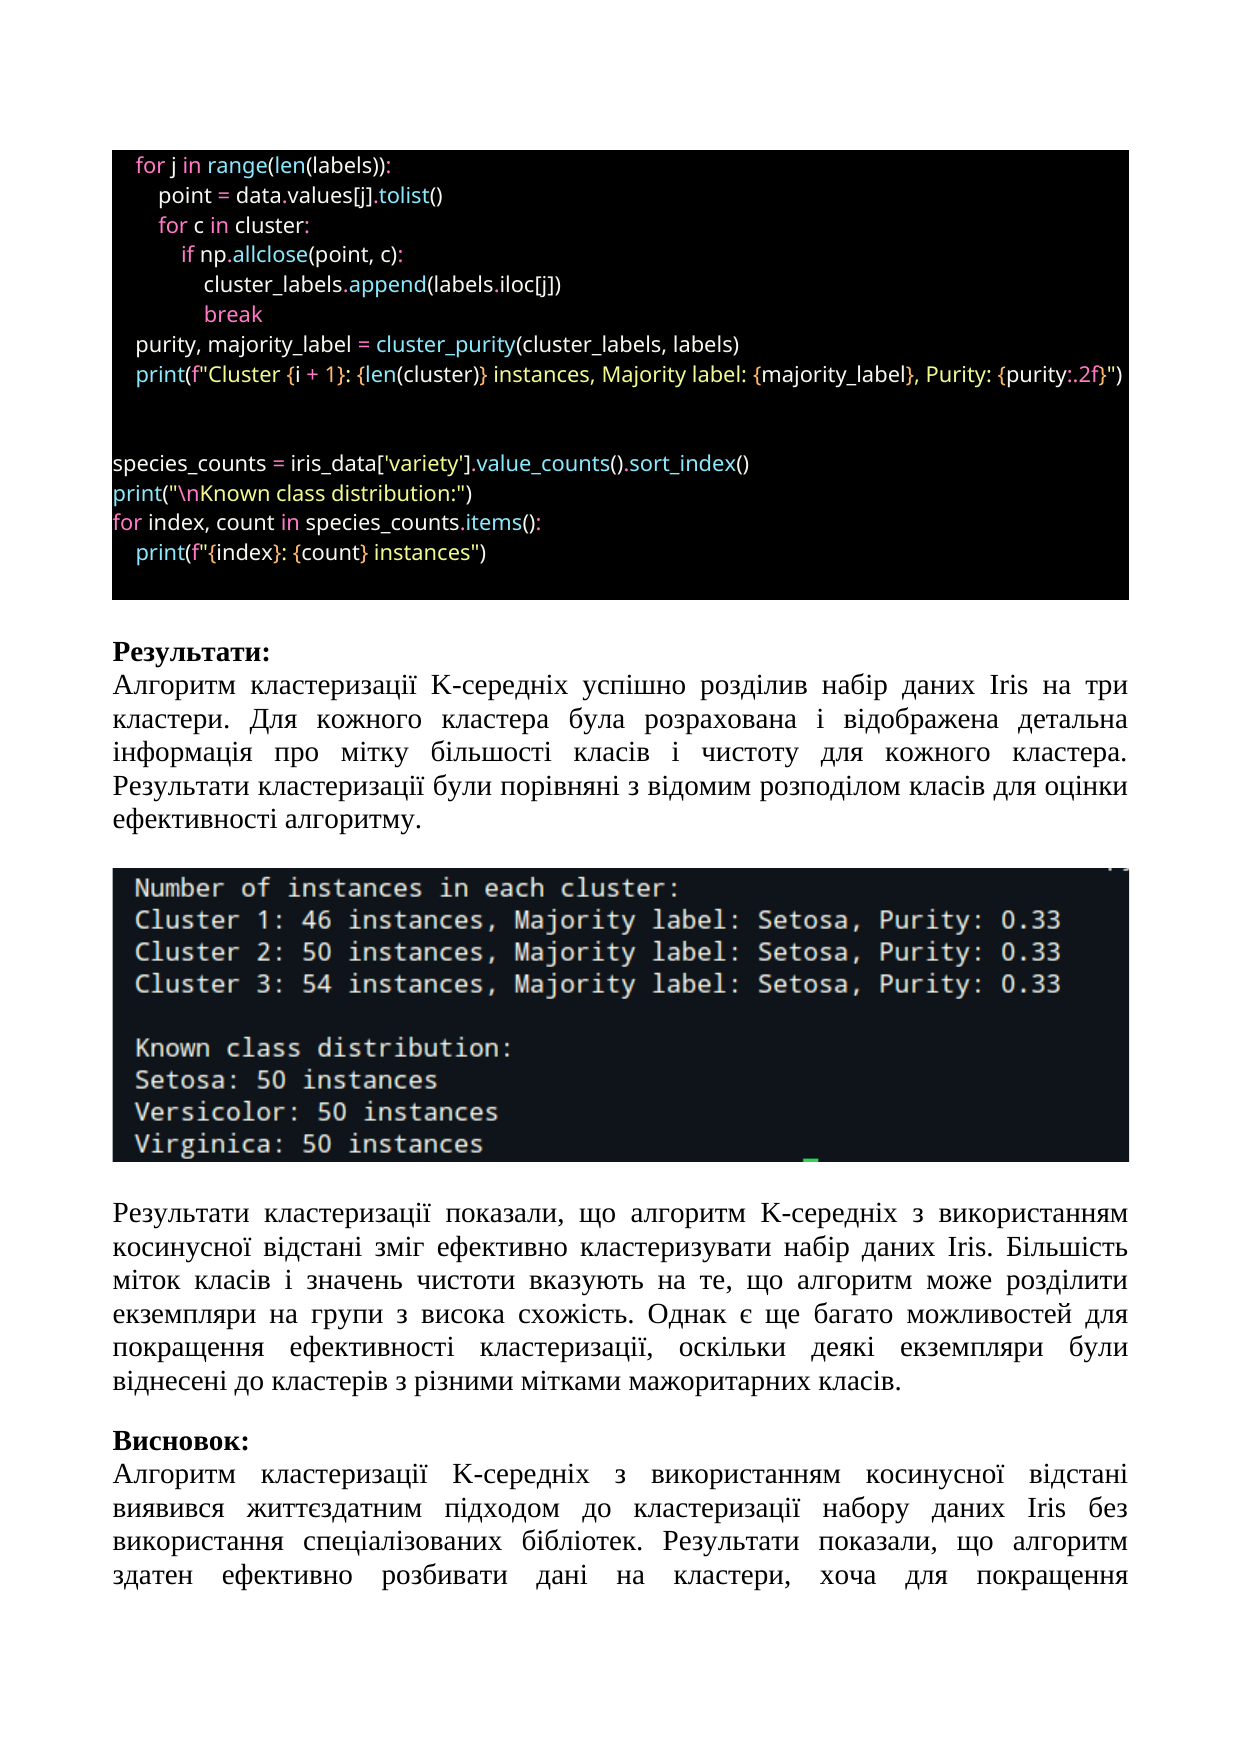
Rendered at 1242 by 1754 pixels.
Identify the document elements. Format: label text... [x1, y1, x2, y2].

text Результати кластеризації показали, що алгоритм K-середніх з використанням косинусної відстані зміг ефективно кластеризувати набір даних Iris. Більшість міток класів і значень чистоти вказують на те, що алгоритм може розділити екземпляри на групи з висока схожість. Однак є ще багато можливостей для покращення ефективності кластеризації, оскільки деякі екземпляри були віднесені до кластерів з різними мітками мажоритарних класів. [112, 1195, 1129, 1396]
picture [112, 868, 1130, 1162]
text for index, count in species_counts.items(): [112, 507, 1129, 537]
text for c in cluster: [112, 209, 1129, 239]
text purity, majority_label = cluster_purity(cluster_labels, labels) [112, 329, 1129, 358]
text print(f"Cluster {i + 1}: {len(cluster)} instances, Majority label: {majority_label}, Purity: {purity:.2f}") [112, 358, 1129, 388]
text point = data.values[j].tolist() [112, 180, 1129, 209]
text break [112, 299, 1129, 329]
text Результати: [112, 634, 1129, 667]
text Висновок: [112, 1423, 1129, 1456]
text print(f"{index}: {count} instances") [112, 537, 1129, 567]
text if np.allclose(point, c): [112, 239, 1129, 269]
text species_counts = iris_data['variety'].value_counts().sort_index() [112, 448, 1129, 477]
text for j in range(len(labels)): [112, 150, 1129, 180]
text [112, 1456, 1129, 1590]
text cluster_labels.append(labels.iloc[j]) [112, 269, 1129, 299]
text Алгоритм кластеризації K-середніх успішно розділив набір даних Iris на три кластери. Для кожного кластера була розрахована і відображена детальна інформація про мітку більшості класів і чистоту для кожного кластера. Результати кластеризації були порівняні з відомим розподілом класів для оцінки ефективності алгоритму. [112, 667, 1129, 835]
text print("\nKnown class distribution:") [112, 477, 1129, 507]
